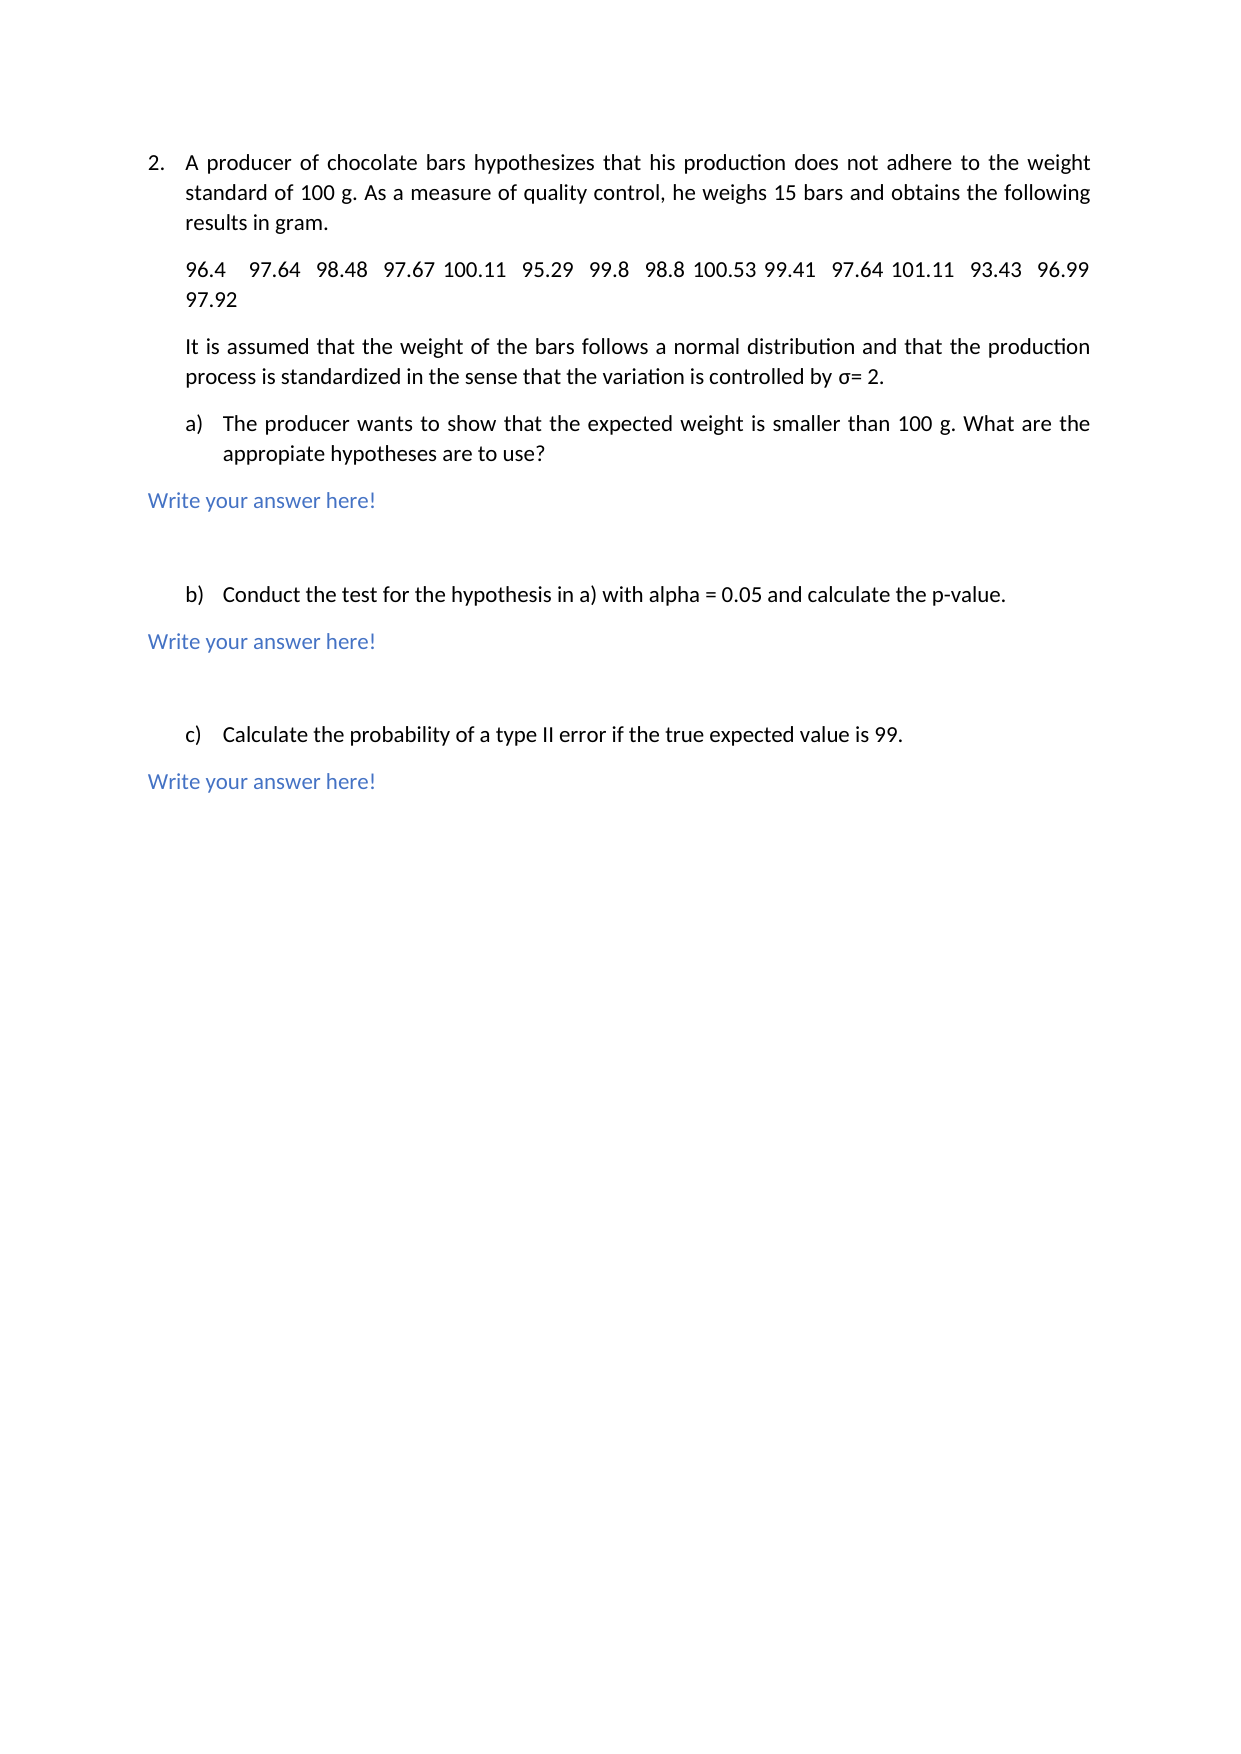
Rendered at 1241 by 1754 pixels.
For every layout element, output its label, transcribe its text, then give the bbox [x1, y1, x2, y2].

text It is assumed that the weight of the bars follows a normal distribution and that the production process is standardized in the sense that the variation is controlled by σ= 2. [185, 332, 1093, 390]
list A producer of chocolate bars hypothesizes that his production does not adhere to the weight standard of 100 g. As a measure of quality control, he weighs 15 bars and obtains the following results in gram. [148, 148, 1093, 236]
list Calculate the probability of a type II error if the true expected value is 99. [185, 721, 1093, 748]
list The producer wants to show that the expected weight is smaller than 100 g. What are the appropiate hypotheses are to use? [185, 409, 1093, 467]
list Conduct the test for the hypothesis in a) with alpha = 0.05 and calculate the p-value. [185, 580, 1093, 608]
text 96.4 97.64 98.48 97.67 100.11 95.29 99.8 98.8 100.53 99.41 97.64 101.11 93.43 96.99 97.92 [185, 255, 1093, 313]
